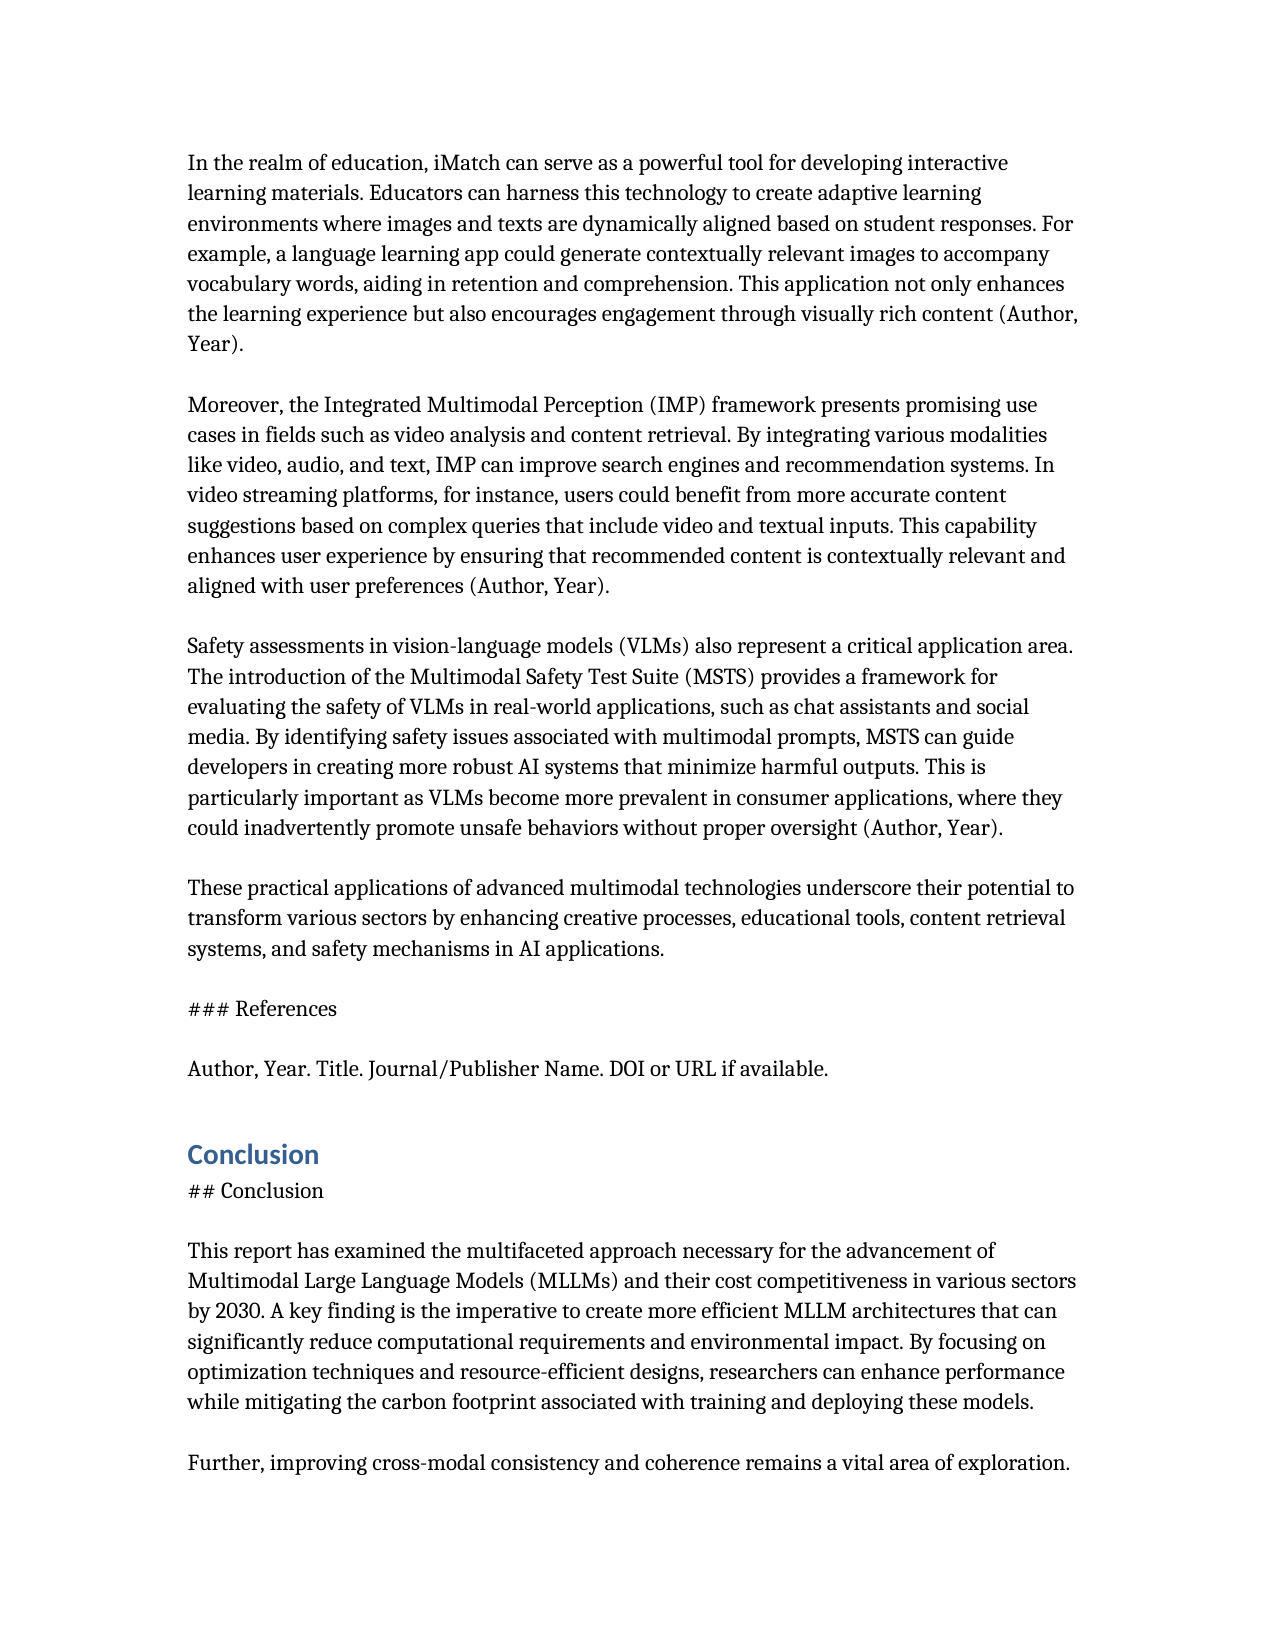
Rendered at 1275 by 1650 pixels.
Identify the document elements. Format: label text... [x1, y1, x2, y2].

subtitle Conclusion [187, 1136, 1087, 1172]
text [187, 1177, 1087, 1476]
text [187, 150, 1087, 1083]
